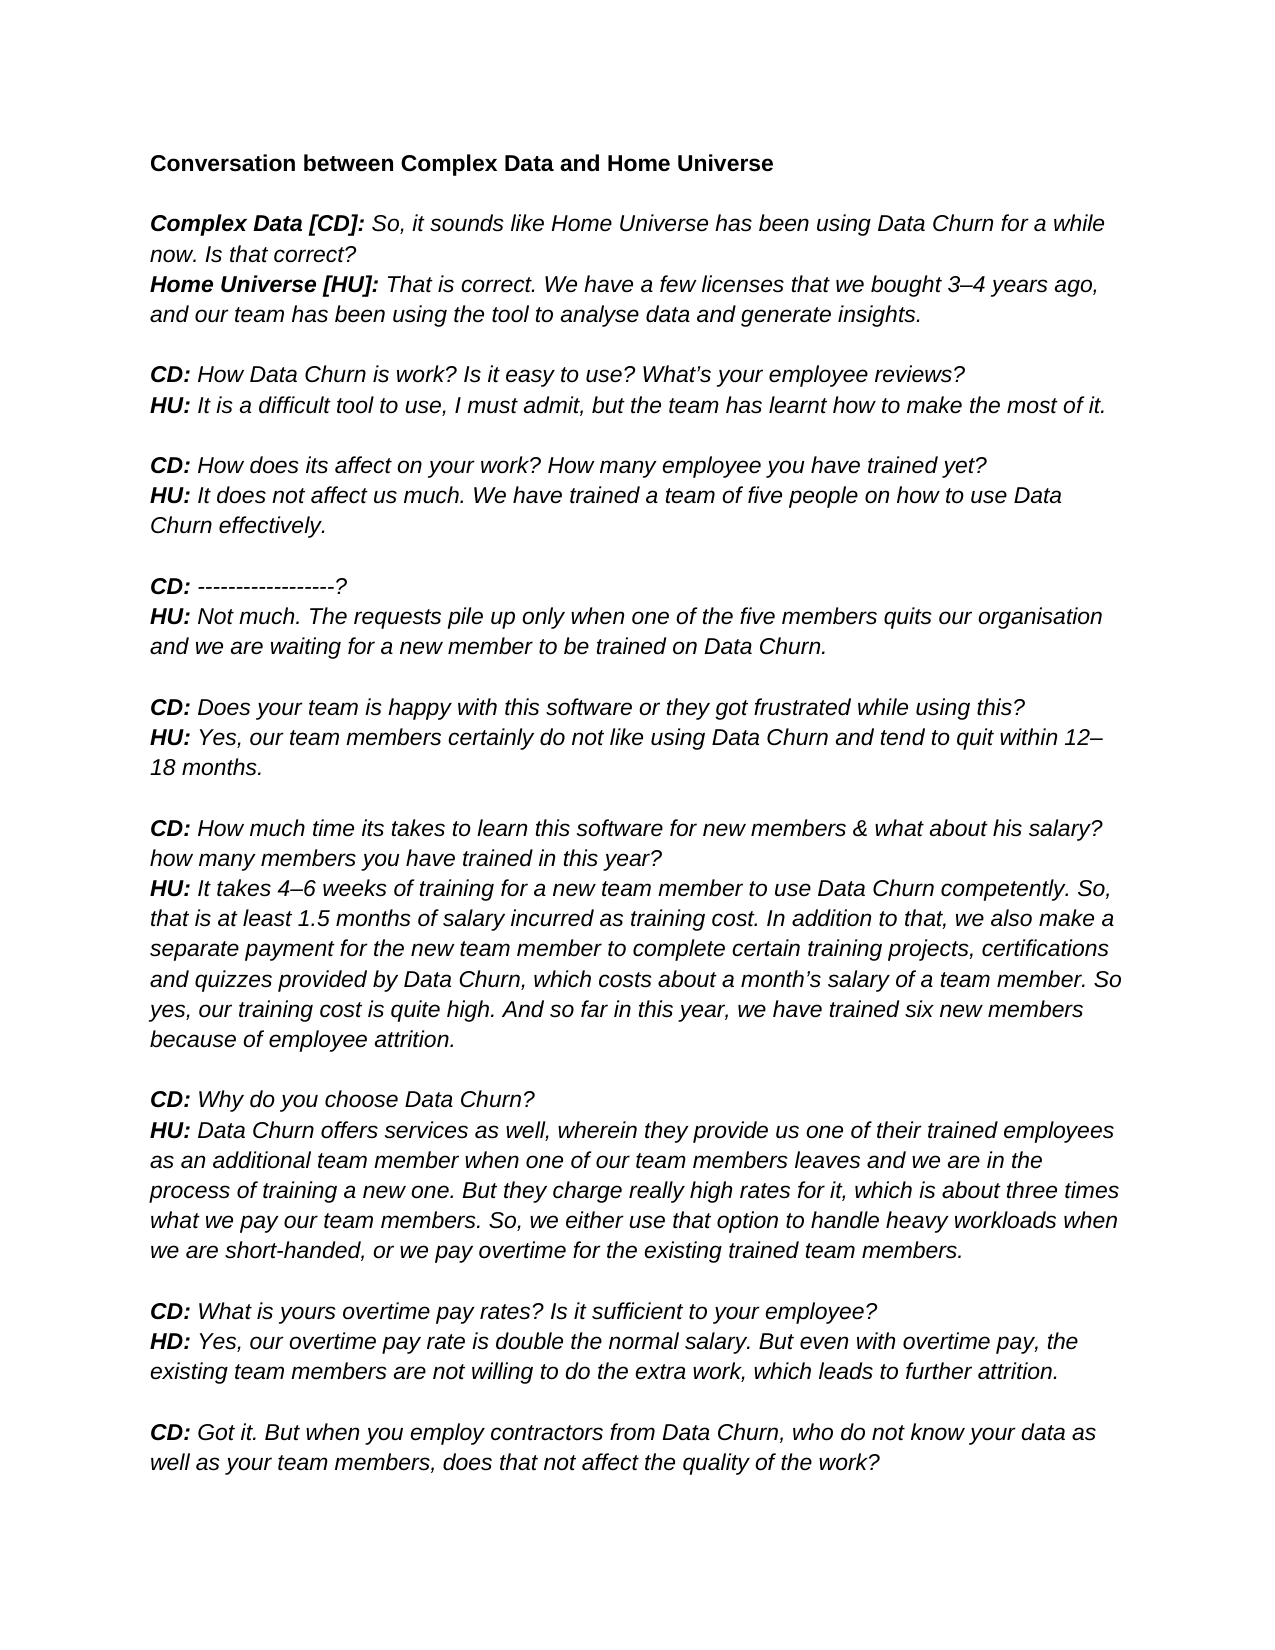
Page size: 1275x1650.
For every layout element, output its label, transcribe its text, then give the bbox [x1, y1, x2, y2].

text CD: ------------------? [150, 573, 1125, 599]
text HU: It is a difficult tool to use, I must admit, but the team has learnt how to make the most of it. [150, 392, 1125, 418]
text CD: Why do you choose Data Churn? [150, 1086, 1125, 1113]
text Complex Data [CD]: So, it sounds like Home Universe has been using Data Churn for a while now. Is that correct? [150, 210, 1125, 267]
text CD: How Data Churn is work? Is it easy to use? What’s your employee reviews? [150, 361, 1125, 388]
text HU: It does not affect us much. We have trained a team of five people on how to use Data Churn effectively. [150, 482, 1125, 539]
text CD: How does its affect on your work? How many employee you have trained yet? [150, 452, 1125, 478]
text HU: Yes, our team members certainly do not like using Data Churn and tend to quit within 12–18 months. [150, 724, 1125, 781]
text CD: How much time its takes to learn this software for new members & what about his salary? how many members you have trained in this year? [150, 814, 1125, 871]
text HU: Data Churn offers services as well, wherein they provide us one of their trained employees as an additional team member when one of our team members leaves and we are in the process of training a new one. But they charge really high rates for it, which is about three times what we pay our team members. So, we either use that option to handle heavy workloads when we are short-handed, or we pay overtime for the existing trained team members. [150, 1117, 1125, 1264]
text Conversation between Complex Data and Home Universe [150, 150, 1125, 176]
text CD: What is yours overtime pay rates? Is it sufficient to your employee? [150, 1298, 1125, 1324]
text CD: Does your team is happy with this software or they got frustrated while using this? [150, 694, 1125, 720]
text HU: Not much. The requests pile up only when one of the five members quits our organisation and we are waiting for a new member to be trained on Data Churn. [150, 603, 1125, 660]
text CD: Got it. But when you employ contractors from Data Churn, who do not know your data as well as your team members, does that not affect the quality of the work? [150, 1419, 1125, 1475]
text Home Universe [HU]: That is correct. We have a few licenses that we bought 3–4 years ago, and our team has been using the tool to analyse data and generate insights. [150, 271, 1125, 327]
text HU: It takes 4–6 weeks of training for a new team member to use Data Churn competently. So, that is at least 1.5 months of salary incurred as training cost. In addition to that, we also make a separate payment for the new team member to complete certain training projects, certifications and quizzes provided by Data Churn, which costs about a month’s salary of a team member. So yes, our training cost is quite high. And so far in this year, we have trained six new members because of employee attrition. [150, 875, 1125, 1052]
text HD: Yes, our overtime pay rate is double the normal salary. But even with overtime pay, the existing team members are not willing to do the extra work, which leads to further attrition. [150, 1328, 1125, 1385]
